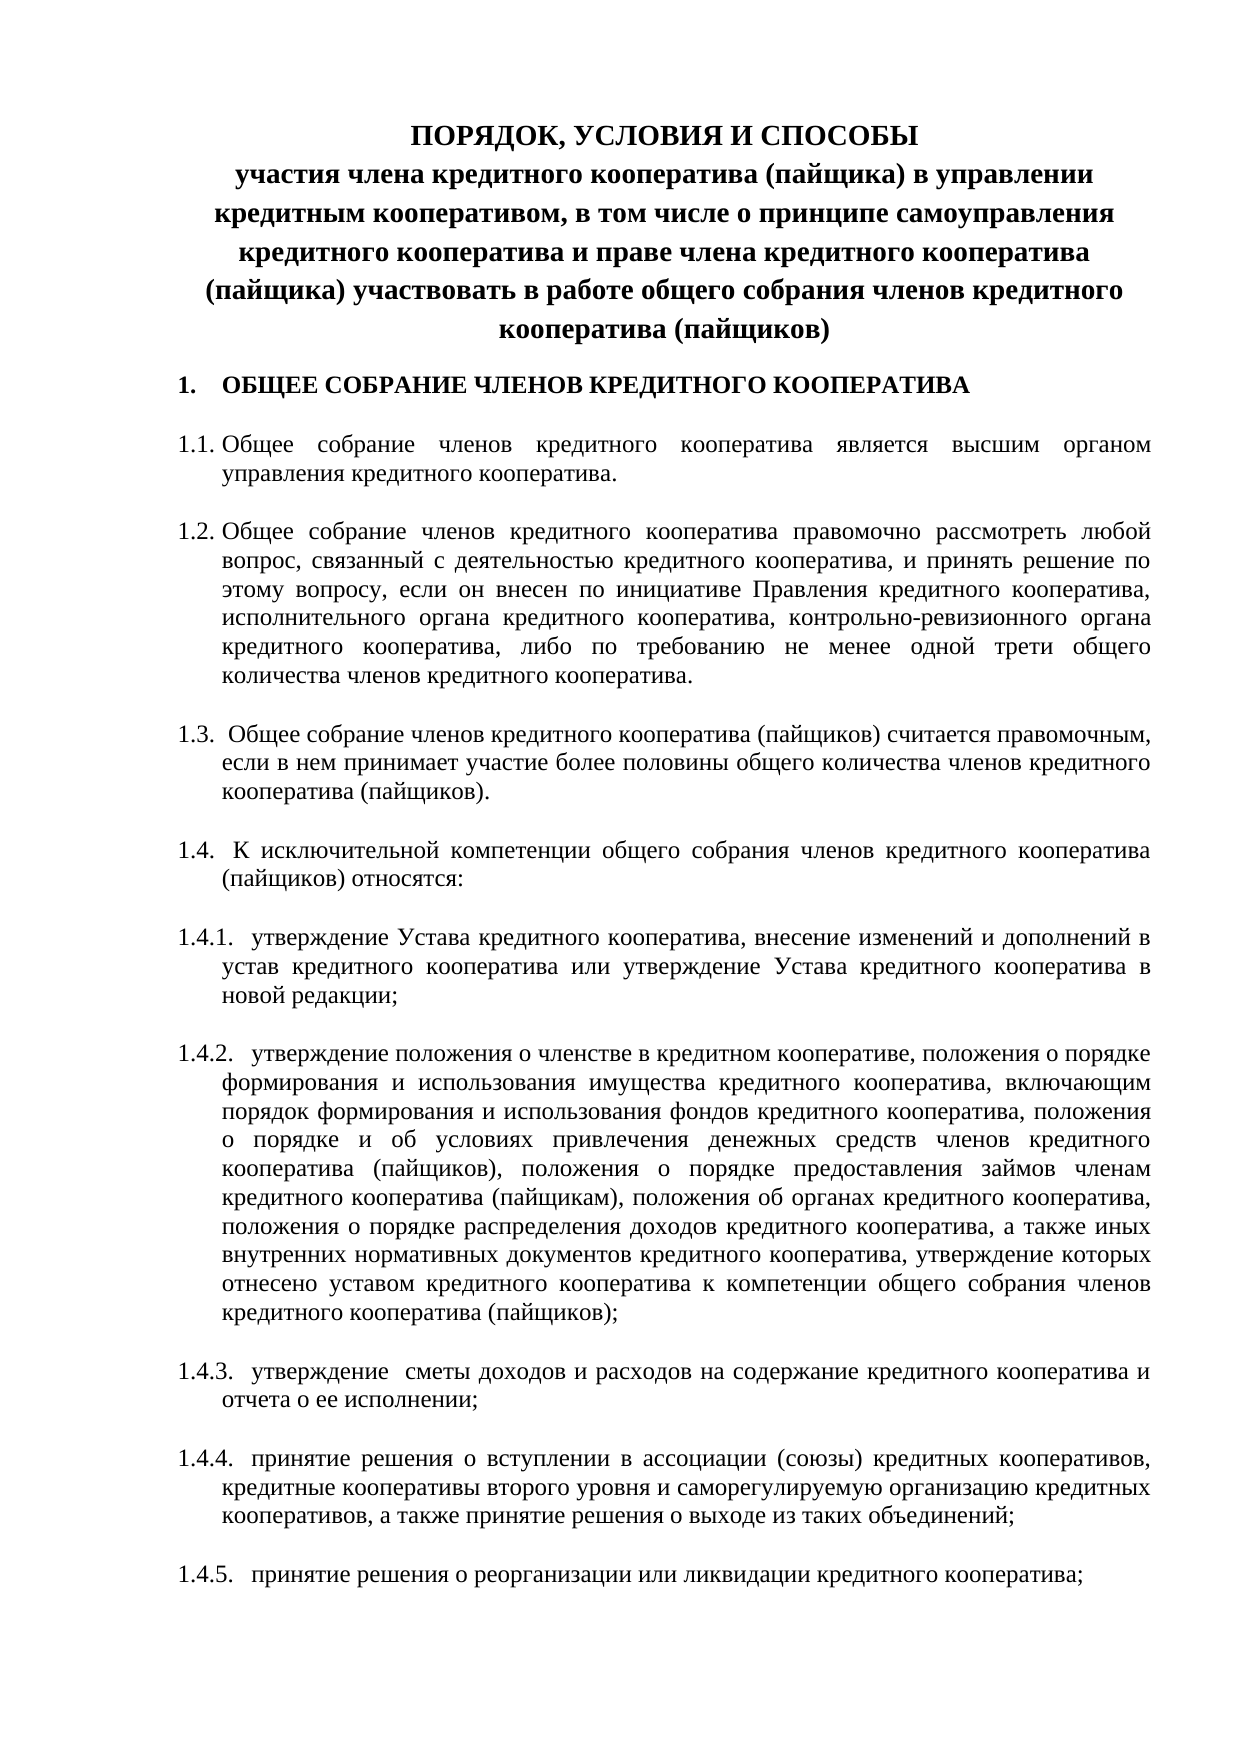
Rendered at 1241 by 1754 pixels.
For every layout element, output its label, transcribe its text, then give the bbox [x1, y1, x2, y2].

list принятие решения о реорганизации или ликвидации кредитного кооператива; [177, 1559, 1152, 1588]
list Общее собрание членов кредитного кооператива правомочно рассмотреть любой вопрос, связанный с деятельностью кредитного кооператива, и принять решение по этому вопросу, если он внесен по инициативе Правления кредитного кооператива, исполнительного органа кредитного кооператива, контрольно-ревизионного органа кредитного кооператива, либо по требованию не менее одной трети общего количества членов кредитного кооператива. [177, 516, 1152, 689]
list К исключительной компетенции общего собрания членов кредитного кооператива (пайщиков) относятся: [177, 835, 1152, 892]
list Общее собрание членов кредитного кооператива (пайщиков) считается правомочным, если в нем принимает участие более половины общего количества членов кредитного кооператива (пайщиков). [177, 719, 1152, 805]
list утверждение сметы доходов и расходов на содержание кредитного кооператива и отчета о ее исполнении; [177, 1356, 1152, 1413]
list принятие решения о вступлении в ассоциации (союзы) кредитных кооперативов, кредитные кооперативы второго уровня и саморегулируемую организацию кредитных кооперативов, а также принятие решения о выходе из таких объединений; [177, 1443, 1152, 1529]
list Общее собрание членов кредитного кооператива является высшим органом управления кредитного кооператива. [177, 429, 1152, 486]
text ПОРЯДОК, УСЛОВИЯ И СПОСОБЫ участия члена кредитного кооператива (пайщика) в управлении кредитным кооперативом, в том числе о принципе самоуправления кредитного кооператива и праве члена кредитного кооператива (пайщика) участвовать в работе общего собрания членов кредитного кооператива (пайщиков) [177, 118, 1152, 344]
list утверждение Устава кредитного кооператива, внесение изменений и дополнений в устав кредитного кооператива или утверждение Устава кредитного кооператива в новой редакции; [177, 922, 1152, 1008]
list утверждение положения о членстве в кредитном кооперативе, положения о порядке формирования и использования имущества кредитного кооператива, включающим порядок формирования и использования фондов кредитного кооператива, положения о порядке и об условиях привлечения денежных средств членов кредитного кооператива (пайщиков), положения о порядке предоставления займов членам кредитного кооператива (пайщикам), положения об органах кредитного кооператива, положения о порядке распределения доходов кредитного кооператива, а также иных внутренних нормативных документов кредитного кооператива, утверждение которых отнесено уставом кредитного кооператива к компетенции общего собрания членов кредитного кооператива (пайщиков); [177, 1038, 1152, 1326]
list ОБЩЕЕ СОБРАНИЕ ЧЛЕНОВ КРЕДИТНОГО КООПЕРАТИВА [177, 370, 1152, 399]
